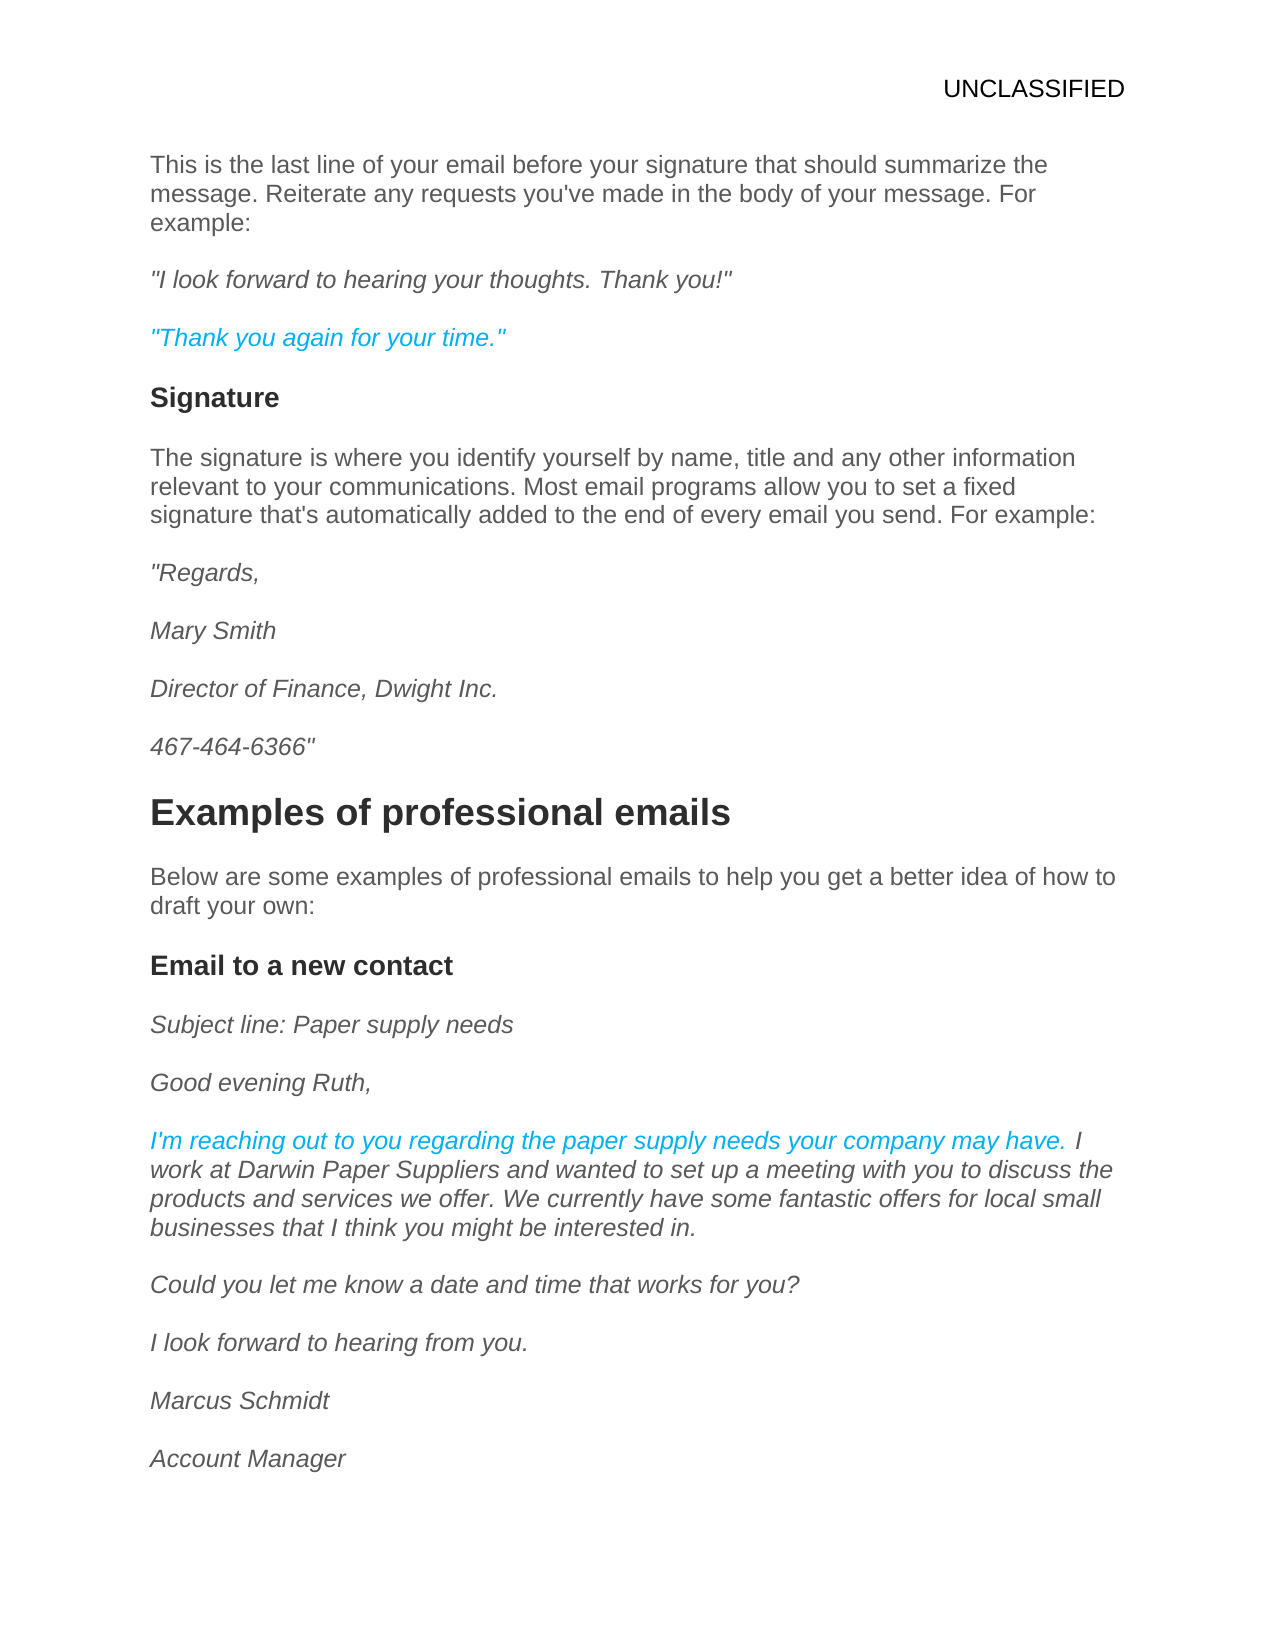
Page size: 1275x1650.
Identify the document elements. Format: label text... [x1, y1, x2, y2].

text Mary Smith [150, 616, 1125, 645]
text Director of Finance, Dwight Inc. [150, 674, 1125, 703]
text Subject line: Paper supply needs [150, 1010, 1125, 1039]
text Email to a new contact [150, 949, 1125, 981]
text 467-464-6366" [150, 732, 1125, 761]
text The signature is where you identify yourself by name, title and any other information relevant to your communications. Most email programs allow you to set a fixed signature that's automatically added to the end of every email you send. For example: [150, 443, 1125, 529]
text Marcus Schmidt [150, 1386, 1125, 1415]
text Good evening Ruth, [150, 1068, 1125, 1097]
text This is the last line of your email before your signature that should summarize the message. Reiterate any requests you've made in the body of your message. For example: [150, 150, 1125, 236]
text "Regards, [150, 558, 1125, 587]
text Examples of professional emails [150, 790, 1125, 833]
text Signature [150, 381, 1125, 414]
text Could you let me know a date and time that works for you? [150, 1270, 1125, 1299]
text Account Manager [150, 1444, 1125, 1473]
text "Thank you again for your time." [150, 323, 1125, 352]
text I'm reaching out to you regarding the paper supply needs your company may have. I work at Darwin Paper Suppliers and wanted to set up a meeting with you to discuss the products and services we offer. We currently have some fantastic offers for local small businesses that I think you might be interested in. [150, 1126, 1125, 1241]
text "I look forward to hearing your thoughts. Thank you!" [150, 265, 1125, 294]
text Below are some examples of professional emails to help you get a better idea of how to draft your own: [150, 862, 1125, 920]
text I look forward to hearing from you. [150, 1328, 1125, 1357]
